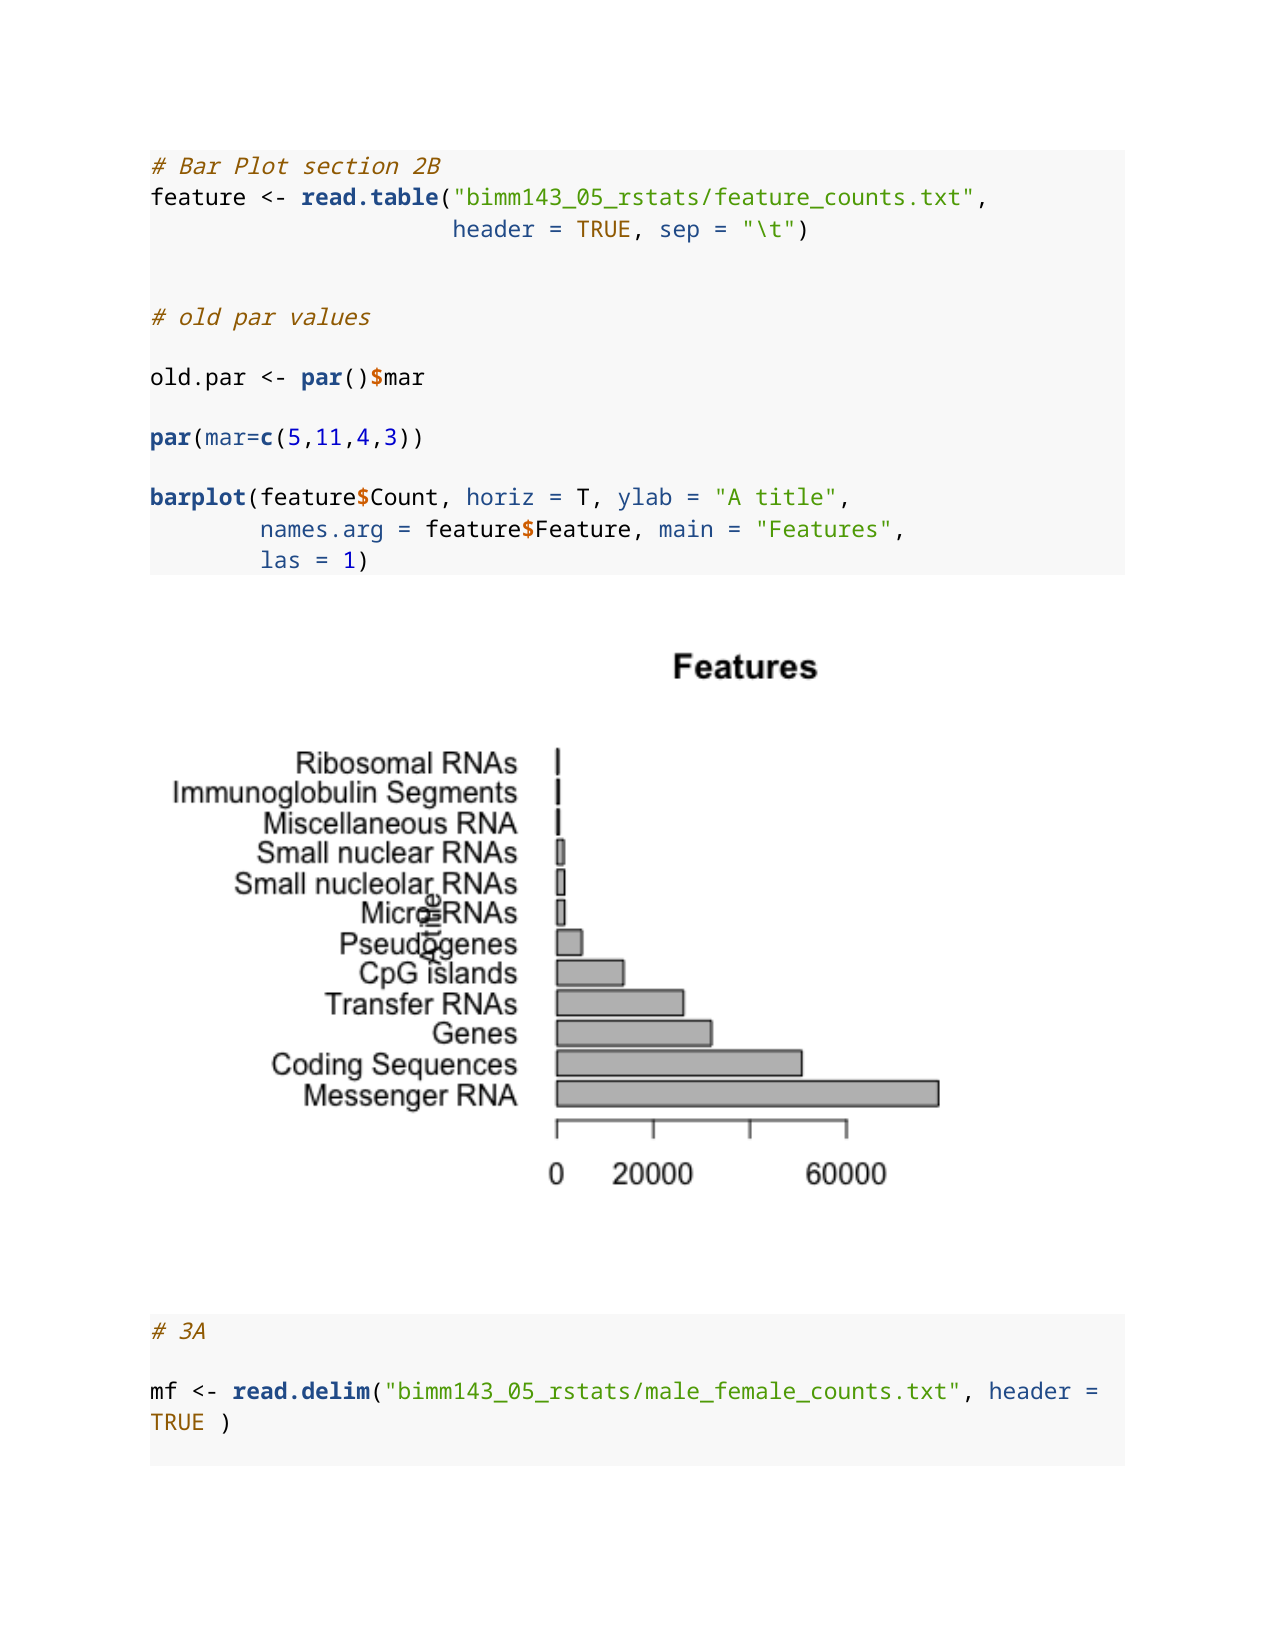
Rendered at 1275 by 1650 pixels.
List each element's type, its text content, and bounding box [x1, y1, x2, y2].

picture [168, 595, 1044, 1296]
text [150, 1314, 1125, 1466]
text # Bar Plot section 2B feature <- read.table("bimm143_05_rstats/feature_counts.txt", header = TRUE, sep = "\t") # old par values old.par <- par()$mar par(mar=c(5,11,4,3)) barplot(feature$Count, horiz = T, ylab = "A title", names.arg = feature$Feature, main = "Features", las = 1) [150, 150, 1125, 575]
